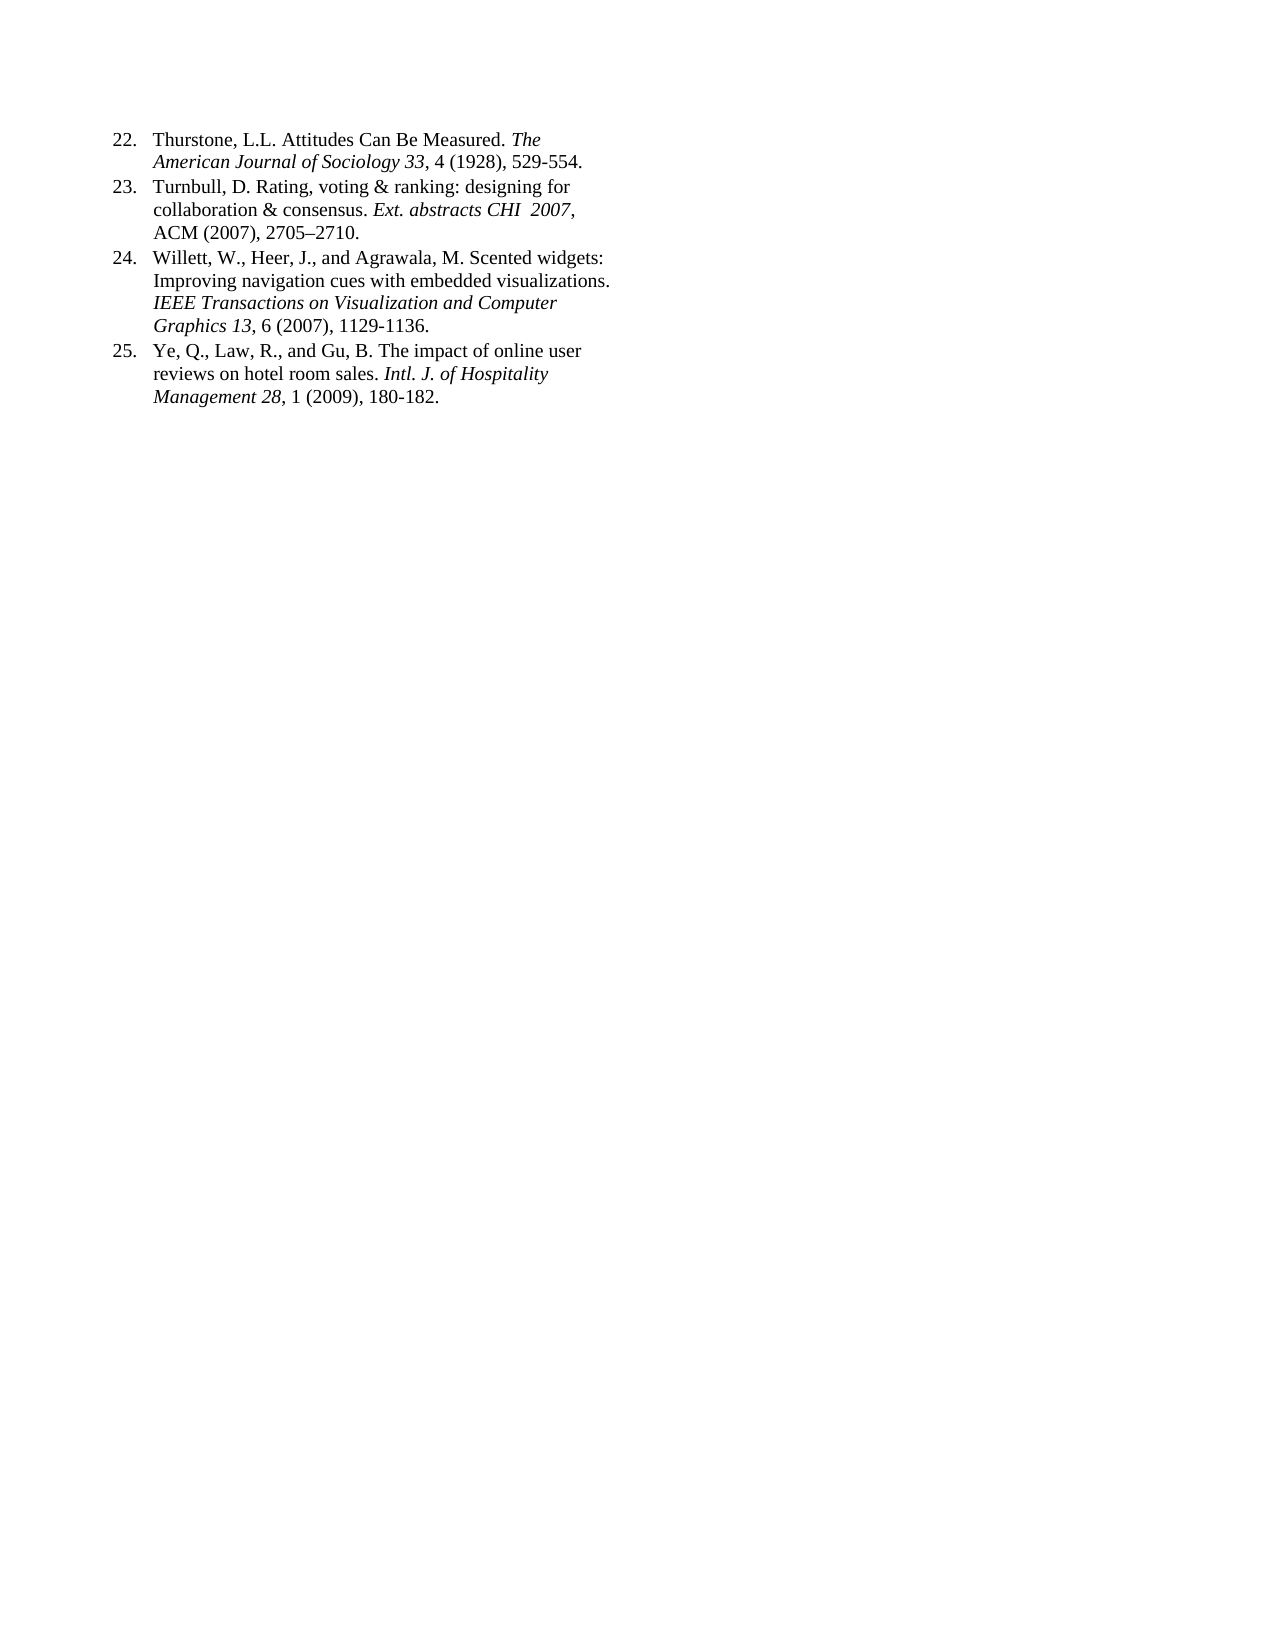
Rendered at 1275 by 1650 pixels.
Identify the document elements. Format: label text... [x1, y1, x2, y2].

text 23. Turnbull, D. Rating, voting & ranking: designing for collaboration & consensus. Ext. abstracts CHI 2007, ACM (2007), 2705–2710. [112, 175, 615, 244]
text 24. Willett, W., Heer, J., and Agrawala, M. Scented widgets: Improving navigation cues with embedded visualizations. IEEE Transactions on Visualization and Computer Graphics 13, 6 (2007), 1129-1136. [112, 246, 615, 337]
text 25. Ye, Q., Law, R., and Gu, B. The impact of online user reviews on hotel room sales. Intl. J. of Hospitality Management 28, 1 (2009), 180-182. [112, 339, 615, 407]
text 22. Thurstone, L.L. Attitudes Can Be Measured. The American Journal of Sociology 33, 4 (1928), 529-554. [112, 127, 615, 173]
